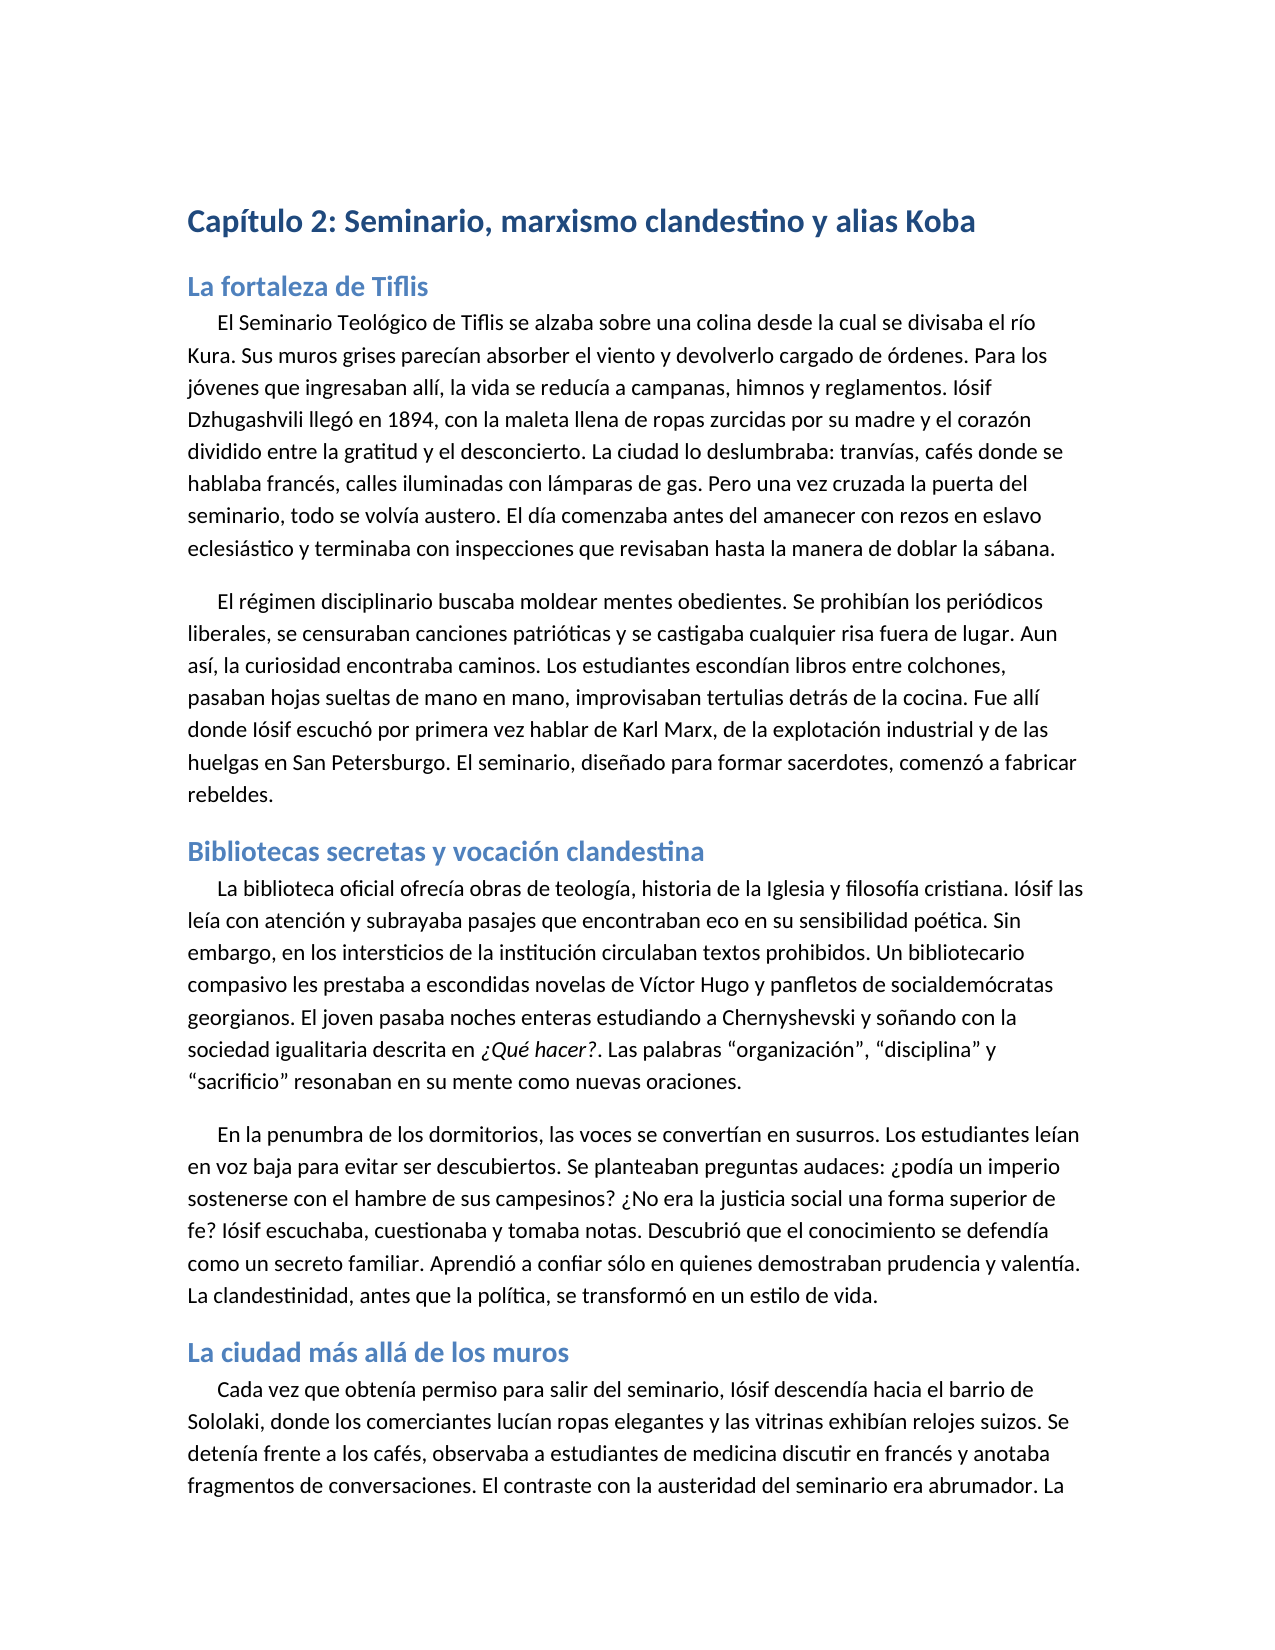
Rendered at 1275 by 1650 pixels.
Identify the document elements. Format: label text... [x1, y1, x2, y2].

subtitle La fortaleza de Tiflis [187, 268, 1087, 303]
subtitle La ciudad más allá de los muros [187, 1334, 1087, 1370]
subtitle Capítulo 2: Seminario, marxismo clandestino y alias Koba [187, 200, 1087, 241]
text El régimen disciplinario buscaba moldear mentes obedientes. Se prohibían los periódicos liberales, se censuraban canciones patrióticas y se castigaba cualquier risa fuera de lugar. Aun así, la curiosidad encontraba caminos. Los estudiantes escondían libros entre colchones, pasaban hojas sueltas de mano en mano, improvisaban tertulias detrás de la cocina. Fue allí donde Iósif escuchó por primera vez hablar de Karl Marx, de la explotación industrial y de las huelgas en San Petersburgo. El seminario, diseñado para formar sacerdotes, comenzó a fabricar rebeldes. [187, 587, 1087, 808]
text En la penumbra de los dormitorios, las voces se convertían en susurros. Los estudiantes leían en voz baja para evitar ser descubiertos. Se planteaban preguntas audaces: ¿podía un imperio sostenerse con el hambre de sus campesinos? ¿No era la justicia social una forma superior de fe? Iósif escuchaba, cuestionaba y tomaba notas. Descubrió que el conocimiento se defendía como un secreto familiar. Aprendió a confiar sólo en quienes demostraban prudencia y valentía. La clandestinidad, antes que la política, se transformó en un estilo de vida. [187, 1120, 1087, 1309]
text El Seminario Teológico de Tiflis se alzaba sobre una colina desde la cual se divisaba el río Kura. Sus muros grises parecían absorber el viento y devolverlo cargado de órdenes. Para los jóvenes que ingresaban allí, la vida se reducía a campanas, himnos y reglamentos. Iósif Dzhugashvili llegó en 1894, con la maleta llena de ropas zurcidas por su madre y el corazón dividido entre la gratitud y el desconcierto. La ciudad lo deslumbraba: tranvías, cafés donde se hablaba francés, calles iluminadas con lámparas de gas. Pero una vez cruzada la puerta del seminario, todo se volvía austero. El día comenzaba antes del amanecer con rezos en eslavo eclesiástico y terminaba con inspecciones que revisaban hasta la manera de doblar la sábana. [187, 308, 1087, 562]
subtitle Bibliotecas secretas y vocación clandestina [187, 833, 1087, 869]
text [187, 1375, 1087, 1499]
text La biblioteca oficial ofrecía obras de teología, historia de la Iglesia y filosofía cristiana. Iósif las leía con atención y subrayaba pasajes que encontraban eco en su sensibilidad poética. Sin embargo, en los intersticios de la institución circulaban textos prohibidos. Un bibliotecario compasivo les prestaba a escondidas novelas de Víctor Hugo y panfletos de socialdemócratas georgianos. El joven pasaba noches enteras estudiando a Chernyshevski y soñando con la sociedad igualitaria descrita en ¿Qué hacer?. Las palabras “organización”, “disciplina” y “sacrificio” resonaban en su mente como nuevas oraciones. [187, 874, 1087, 1095]
